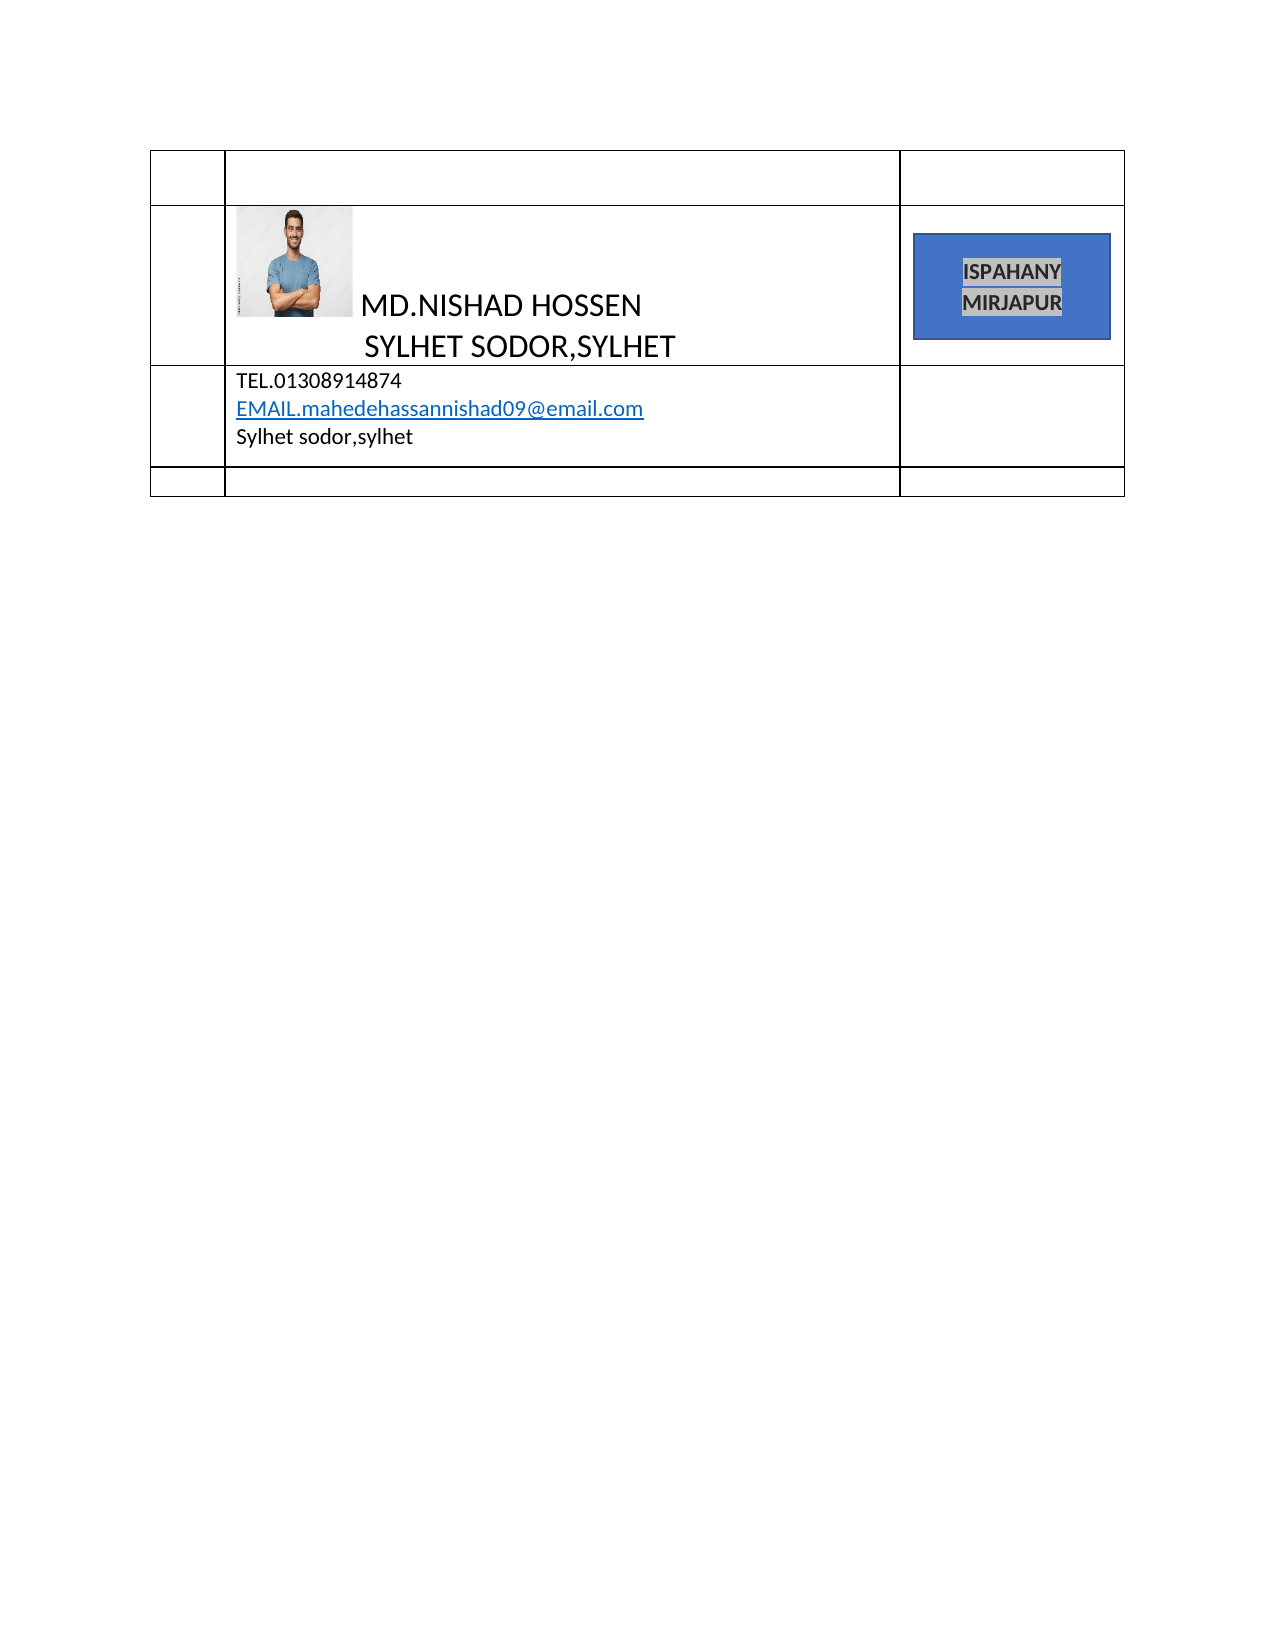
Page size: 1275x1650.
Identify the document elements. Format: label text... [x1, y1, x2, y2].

table_cell [226, 468, 899, 496]
table_header [901, 151, 1124, 205]
table_cell TEL.01308914874 EMAIL.mahedehassannishad09@email.com Sylhet sodor,sylhet [226, 366, 899, 466]
table_cell [151, 366, 224, 466]
table_header [151, 151, 224, 205]
table_cell [151, 206, 224, 365]
table_cell MD.NISHAD HOSSEN SYLHET SODOR,SYLHET [226, 206, 899, 365]
table_cell [901, 366, 1124, 466]
table_header [226, 151, 899, 205]
picture [236, 206, 353, 317]
table_cell [901, 468, 1124, 496]
table_cell [151, 468, 224, 496]
table_cell [901, 206, 1124, 365]
